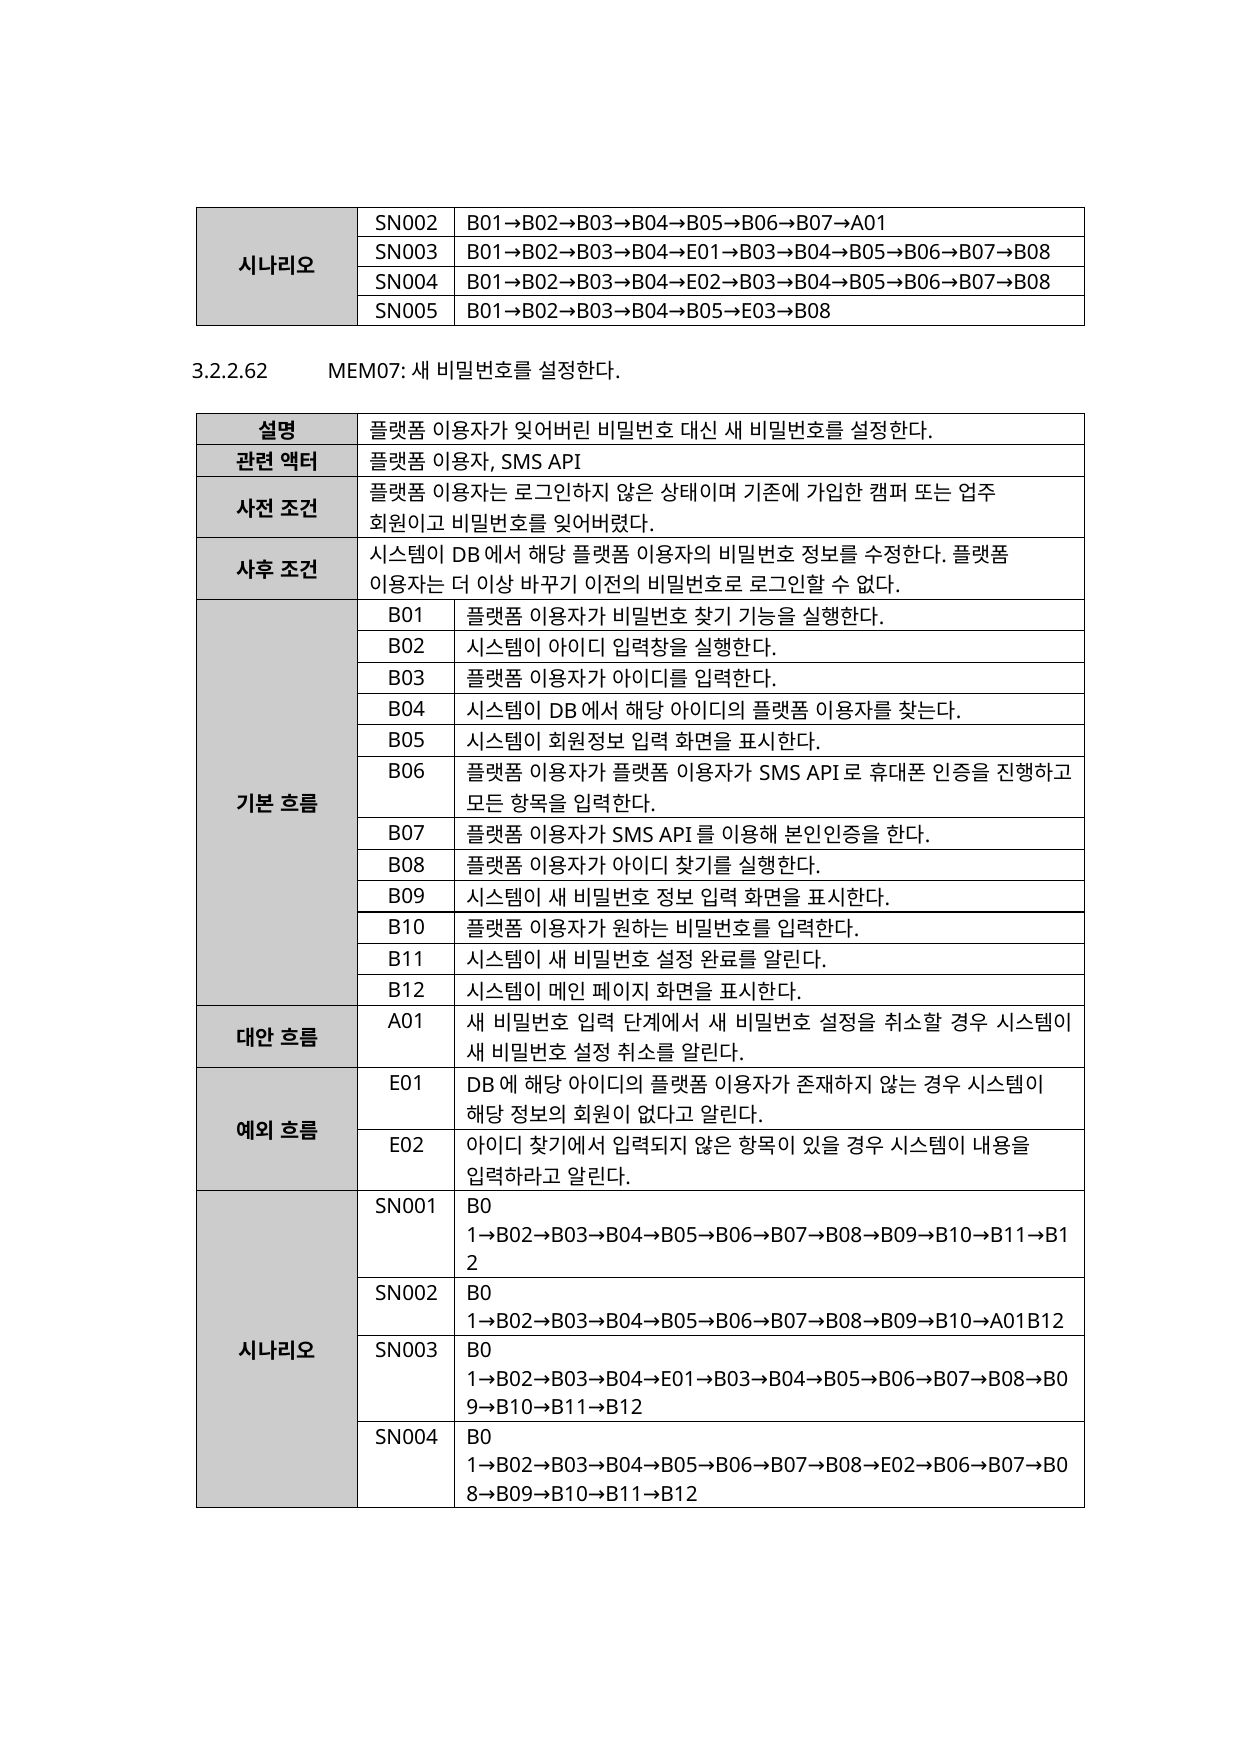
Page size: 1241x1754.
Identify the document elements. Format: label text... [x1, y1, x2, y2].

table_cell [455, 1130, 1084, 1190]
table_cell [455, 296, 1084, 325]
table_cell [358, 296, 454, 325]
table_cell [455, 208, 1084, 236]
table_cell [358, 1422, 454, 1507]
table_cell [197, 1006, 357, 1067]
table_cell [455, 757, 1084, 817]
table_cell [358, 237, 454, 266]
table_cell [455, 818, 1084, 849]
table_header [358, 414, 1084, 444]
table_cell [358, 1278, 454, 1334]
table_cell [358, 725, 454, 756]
subtitle MEM07: 새 비밀번호를 설정한다. [192, 354, 1063, 384]
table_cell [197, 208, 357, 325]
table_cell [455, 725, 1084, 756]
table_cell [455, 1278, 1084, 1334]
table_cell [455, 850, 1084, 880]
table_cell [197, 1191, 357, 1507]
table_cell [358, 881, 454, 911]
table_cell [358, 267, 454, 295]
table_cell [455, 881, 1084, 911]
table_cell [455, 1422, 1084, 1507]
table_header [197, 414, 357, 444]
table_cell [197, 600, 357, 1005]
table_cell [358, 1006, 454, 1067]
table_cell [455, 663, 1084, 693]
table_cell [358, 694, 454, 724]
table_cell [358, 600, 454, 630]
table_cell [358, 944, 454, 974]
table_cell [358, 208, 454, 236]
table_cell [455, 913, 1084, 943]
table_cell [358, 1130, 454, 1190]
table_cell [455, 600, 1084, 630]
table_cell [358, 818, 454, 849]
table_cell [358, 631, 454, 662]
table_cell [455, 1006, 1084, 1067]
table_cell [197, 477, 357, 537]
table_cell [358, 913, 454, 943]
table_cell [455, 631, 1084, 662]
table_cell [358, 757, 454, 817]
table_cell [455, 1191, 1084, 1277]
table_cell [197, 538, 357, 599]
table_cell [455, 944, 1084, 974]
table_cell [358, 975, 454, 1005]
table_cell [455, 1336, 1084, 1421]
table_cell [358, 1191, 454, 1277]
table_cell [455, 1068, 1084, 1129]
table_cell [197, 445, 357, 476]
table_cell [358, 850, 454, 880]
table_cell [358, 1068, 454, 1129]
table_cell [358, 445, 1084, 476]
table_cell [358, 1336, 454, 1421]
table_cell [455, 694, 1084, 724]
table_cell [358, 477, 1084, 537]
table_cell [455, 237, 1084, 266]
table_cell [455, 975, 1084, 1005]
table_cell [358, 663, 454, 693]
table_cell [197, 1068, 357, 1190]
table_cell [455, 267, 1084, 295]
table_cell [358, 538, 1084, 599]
